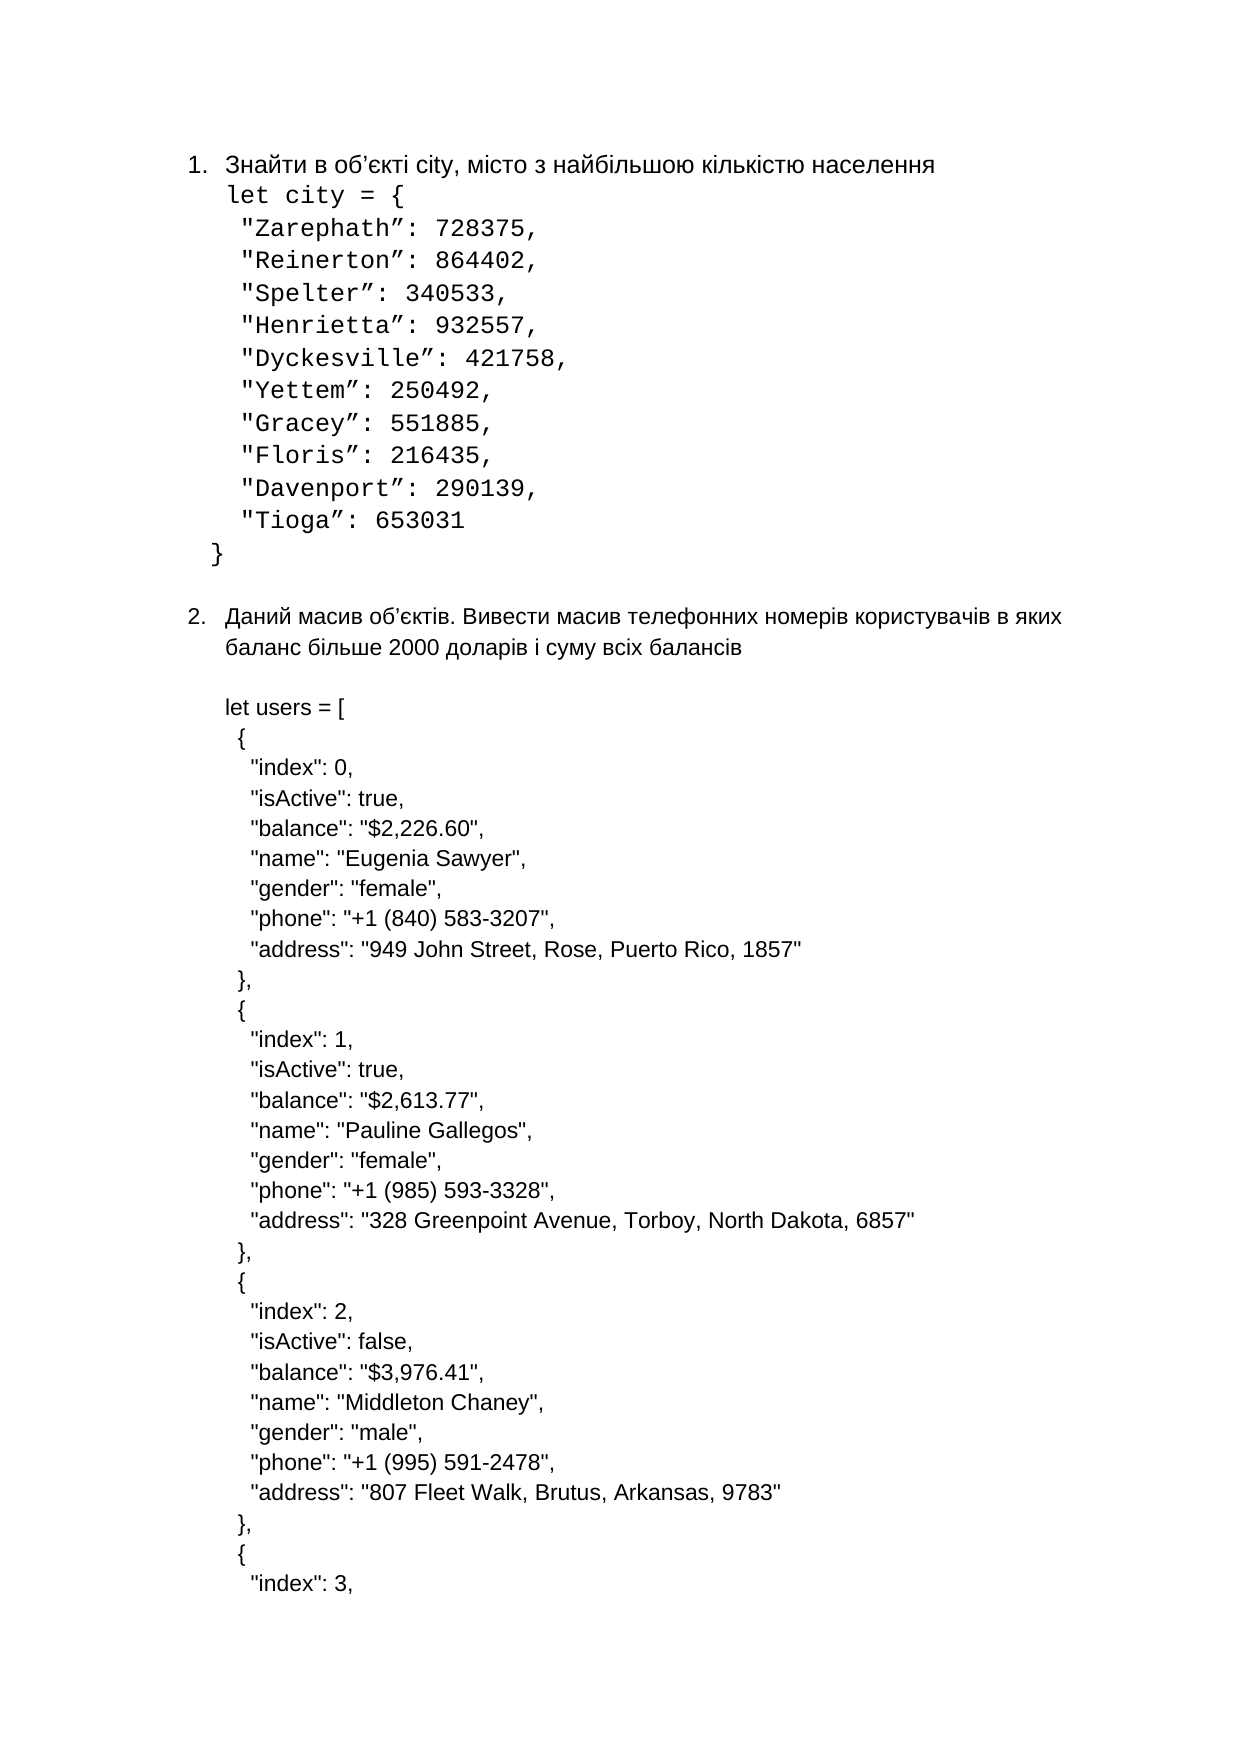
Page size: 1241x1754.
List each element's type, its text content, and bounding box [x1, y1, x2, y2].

text "name": "Pauline Gallegos", [225, 1117, 1090, 1143]
text "balance": "$3,976.41", [225, 1358, 1090, 1385]
text "Reinerton”: 864402, [150, 248, 1090, 276]
text "isActive": true, [225, 784, 1090, 811]
text "isActive": true, [225, 1056, 1090, 1083]
list Знайти в об’єкті city, місто з найбільшою кількістю населення [187, 150, 1090, 179]
text "name": "Eugenia Sawyer", [225, 845, 1090, 871]
text "isActive": false, [225, 1328, 1090, 1354]
text "address": "328 Greenpoint Avenue, Torboy, North Dakota, 6857" [225, 1207, 1090, 1234]
text "gender": "female", [225, 1147, 1090, 1173]
text "Tioga”: 653031 [150, 508, 1090, 536]
text let city = { [150, 183, 1090, 211]
text { [225, 724, 1090, 750]
text } [150, 541, 1090, 569]
text "balance": "$2,613.77", [225, 1087, 1090, 1113]
text { [225, 1540, 1090, 1566]
text "gender": "male", [225, 1419, 1090, 1445]
text "phone": "+1 (985) 593-3328", [225, 1177, 1090, 1203]
text }, [225, 1238, 1090, 1264]
text "Floris”: 216435, [150, 443, 1090, 471]
text "index": 0, [225, 754, 1090, 781]
text let users = [ [225, 664, 1090, 720]
text }, [225, 966, 1090, 992]
text "address": "949 John Street, Rose, Puerto Rico, 1857" [225, 936, 1090, 962]
text "balance": "$2,226.60", [225, 815, 1090, 841]
text "phone": "+1 (995) 591-2478", [225, 1449, 1090, 1475]
text "index": 3, [225, 1570, 1090, 1596]
text "index": 1, [225, 1026, 1090, 1052]
text "Dyckesville”: 421758, [150, 346, 1090, 374]
text "Davenport”: 290139, [150, 476, 1090, 504]
text "name": "Middleton Chaney", [225, 1389, 1090, 1415]
list Даний масив об’єктів. Вивести масив телефонних номерів користувачів в яких баланс більше 2000 доларів і суму всіх балансів [187, 603, 1090, 660]
text "Spelter”: 340533, [150, 281, 1090, 309]
text "phone": "+1 (840) 583-3207", [225, 905, 1090, 932]
text "Yettem”: 250492, [150, 378, 1090, 406]
text { [225, 996, 1090, 1022]
text "Henrietta”: 932557, [150, 313, 1090, 341]
text "Zarephath”: 728375, [150, 216, 1090, 244]
text "address": "807 Fleet Walk, Brutus, Arkansas, 9783" [225, 1479, 1090, 1506]
text }, [225, 1509, 1090, 1536]
text "Gracey”: 551885, [150, 411, 1090, 439]
text { [225, 1268, 1090, 1294]
text "gender": "female", [225, 875, 1090, 901]
text "index": 2, [225, 1298, 1090, 1324]
